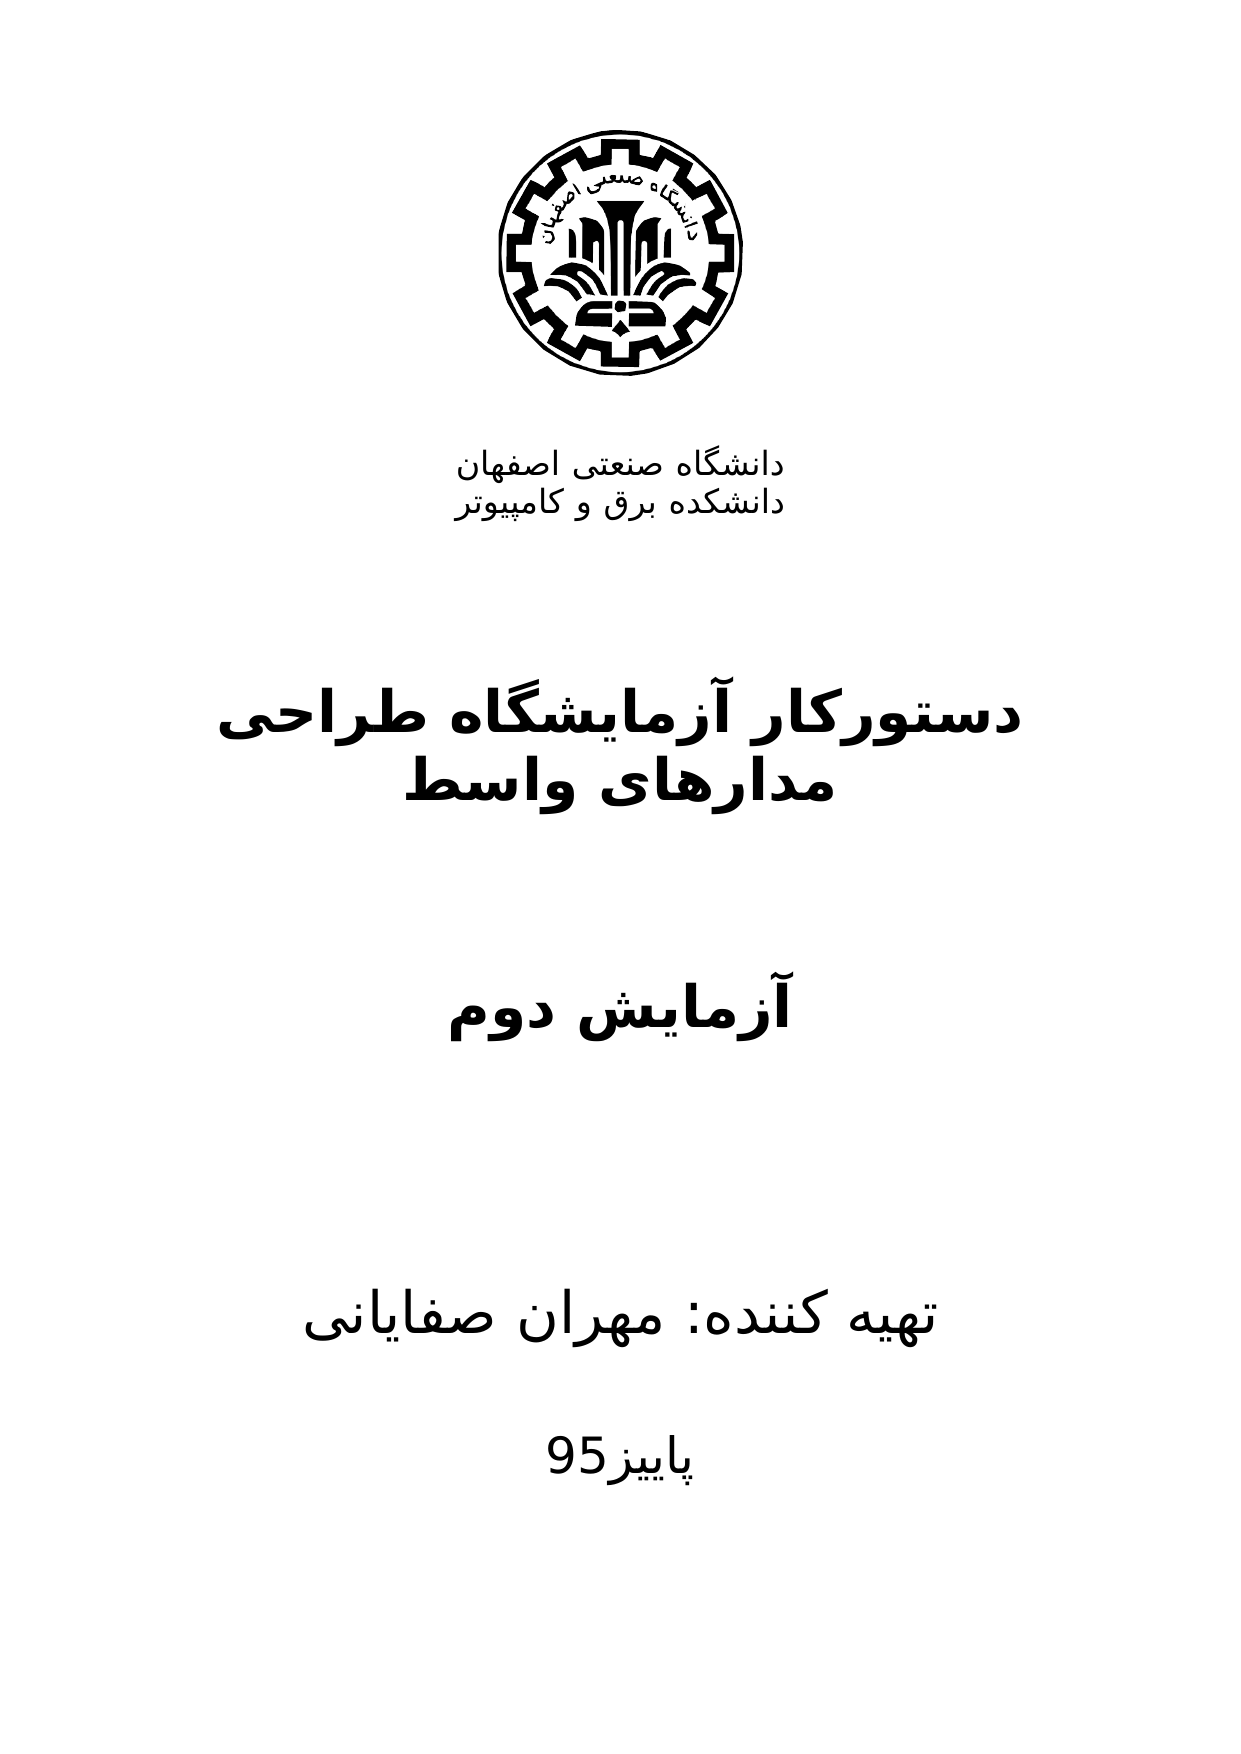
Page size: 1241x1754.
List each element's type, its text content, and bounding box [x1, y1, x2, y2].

text دانشگاه صنعتی اصفهان [118, 444, 1122, 483]
text پاییز95 [118, 1427, 1122, 1485]
text دانشکده برق و کامپیوتر [118, 483, 1122, 522]
text آزمایش دوم [118, 973, 1122, 1041]
text تهیه کننده: مهران صفایانی [118, 1279, 1122, 1347]
picture [498, 130, 743, 376]
text دستورکار آزمایشگاه طراحی مدارهای واسط [118, 678, 1122, 814]
